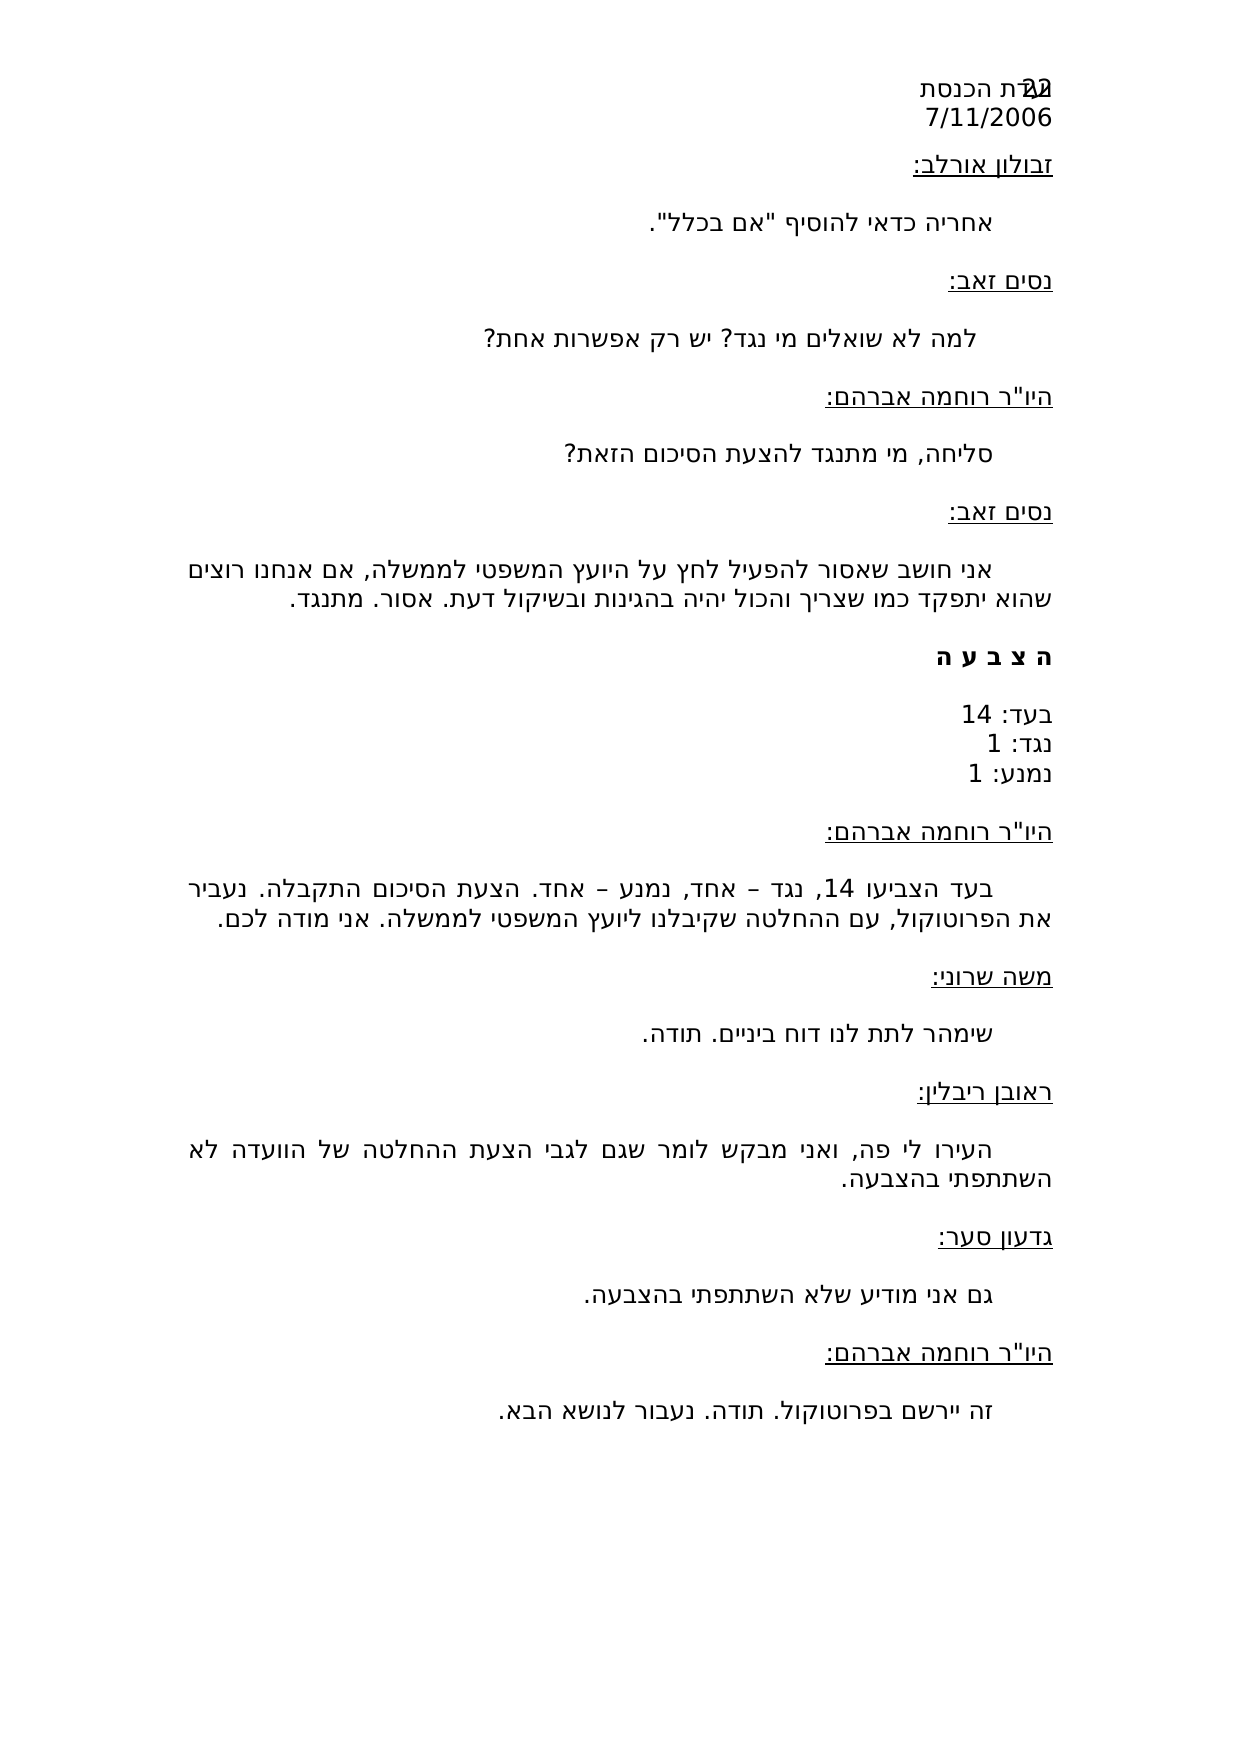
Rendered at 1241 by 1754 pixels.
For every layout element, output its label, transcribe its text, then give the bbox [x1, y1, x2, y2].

text נגד: 1 [187, 729, 1053, 759]
text שימהר לתת לנו דוח ביניים. תודה. [187, 1019, 1053, 1049]
text נמנע: 1 [187, 759, 1053, 788]
text גדעון סער: [187, 1222, 1053, 1252]
text זבולון אורלב: [187, 150, 1053, 179]
text העירו לי פה, ואני מבקש לומר שגם לגבי הצעת ההחלטה של הוועדה לא השתתפתי בהצבעה. [187, 1135, 1053, 1194]
text היו"ר רוחמה אברהם: [187, 382, 1053, 411]
text נסים זאב: [187, 497, 1053, 527]
text בעד: 14 [187, 700, 1053, 729]
text גם אני מודיע שלא השתתפתי בהצבעה. [187, 1280, 1053, 1309]
text למה לא שואלים מי נגד? יש רק אפשרות אחת? [187, 324, 1053, 353]
text בעד הצביעו 14, נגד – אחד, נמנע – אחד. הצעת הסיכום התקבלה. נעביר את הפרוטוקול, עם ההחלטה שקיבלנו ליועץ המשפטי לממשלה. אני מודה לכם. [187, 874, 1053, 933]
text ראובן ריבלין: [187, 1077, 1053, 1107]
text משה שרוני: [187, 962, 1053, 991]
text ה צ ב ע ה [187, 642, 1053, 672]
text סליחה, מי מתנגד להצעת הסיכום הזאת? [187, 439, 1053, 469]
text אחריה כדאי להוסיף "אם בכלל". [187, 208, 1053, 237]
text היו"ר רוחמה אברהם: [187, 1338, 1053, 1367]
text נסים זאב: [187, 266, 1053, 295]
subtitle היו"ר רוחמה אברהם: [187, 817, 1053, 846]
text זה יירשם בפרוטוקול. תודה. נעבור לנושא הבא. [187, 1396, 1053, 1425]
text אני חושב שאסור להפעיל לחץ על היועץ המשפטי לממשלה, אם אנחנו רוצים שהוא יתפקד כמו שצריך והכול יהיה בהגינות ובשיקול דעת. אסור. מתנגד. [187, 555, 1053, 614]
